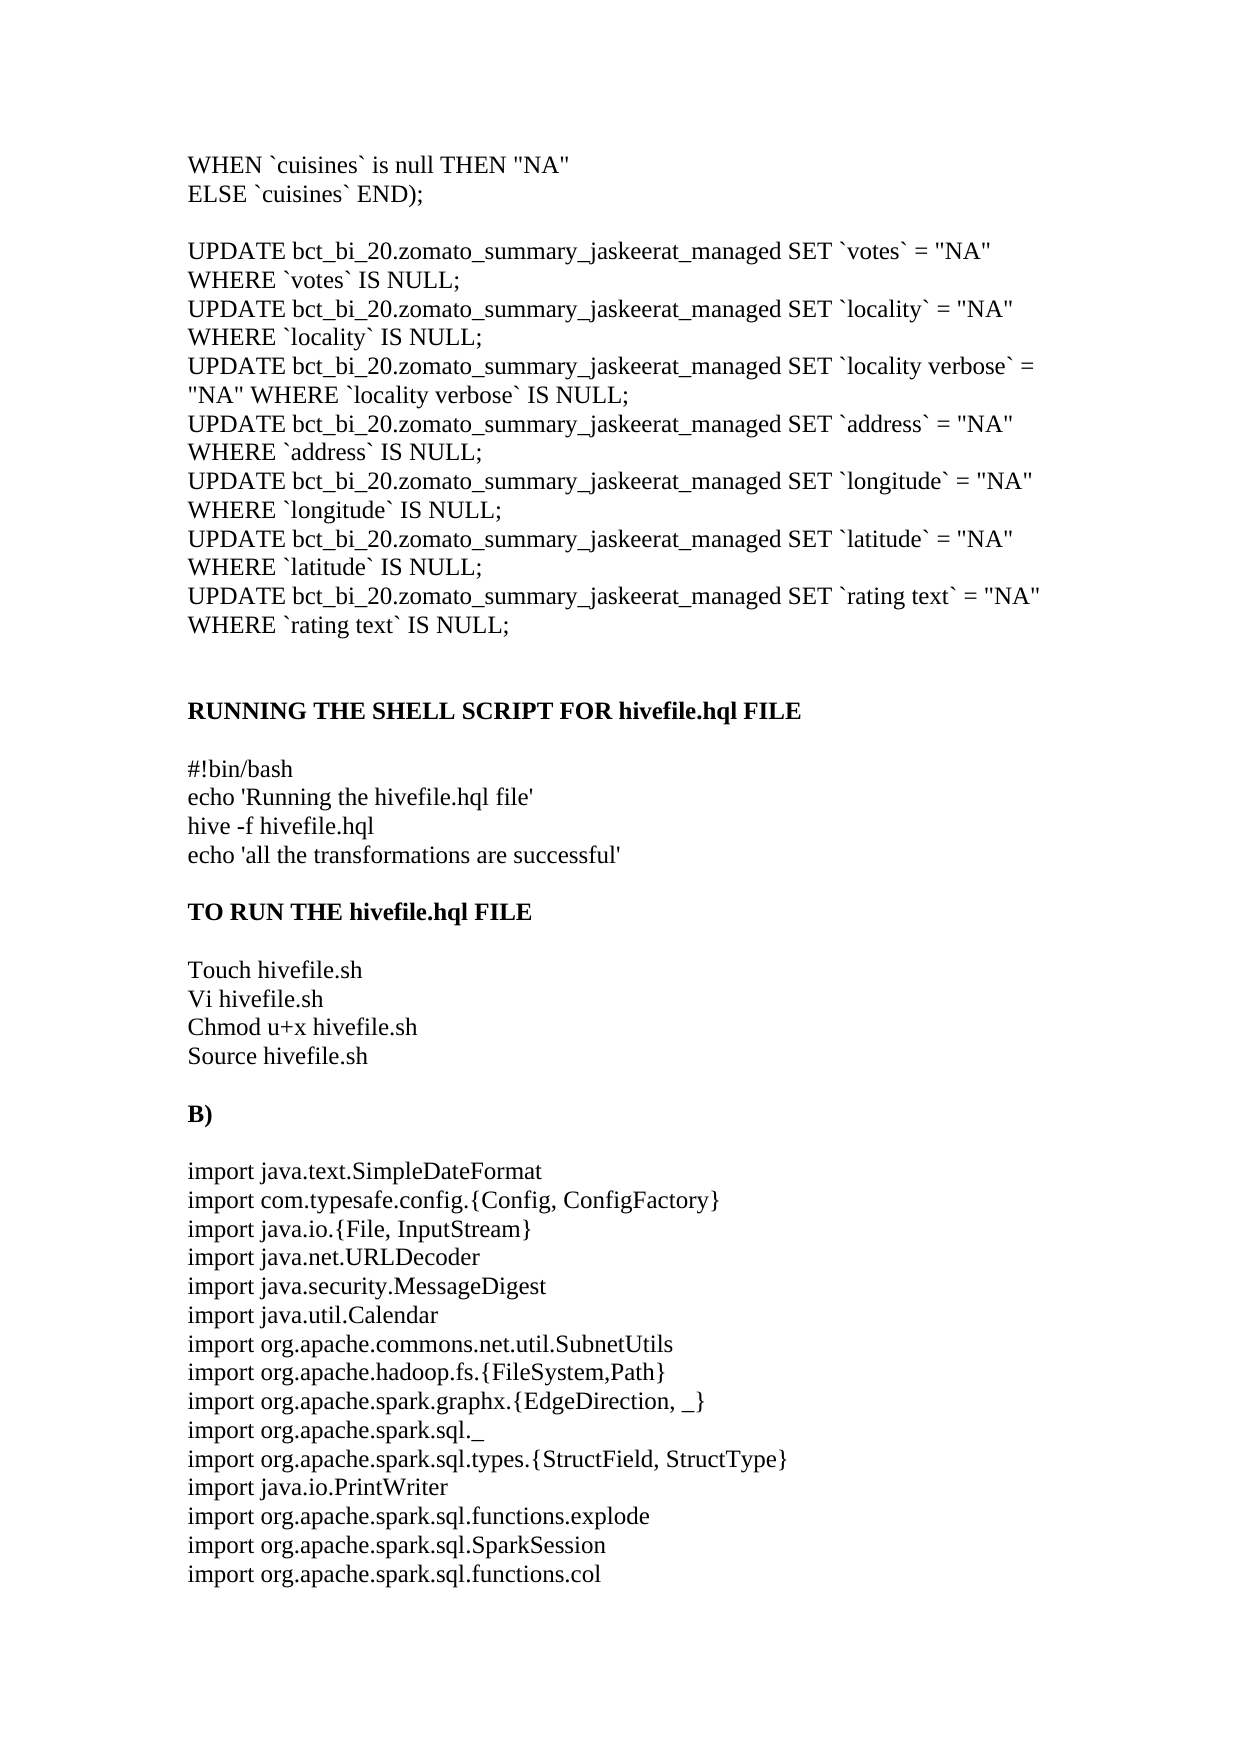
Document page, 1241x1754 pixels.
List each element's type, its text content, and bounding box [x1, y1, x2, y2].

text WHEN `cuisines` is null THEN "NA" [187, 150, 1053, 179]
text UPDATE bct_bi_20.zomato_summary_jaskeerat_managed SET `locality` = "NA" WHERE `locality` IS NULL; [187, 294, 1053, 351]
text Chmod u+x hivefile.sh [187, 1012, 1053, 1041]
text import java.net.URLDecoder [187, 1242, 1053, 1271]
text Vi hivefile.sh [187, 984, 1053, 1012]
text import java.io.PrintWriter [187, 1472, 1053, 1501]
text import org.apache.hadoop.fs.{FileSystem,Path} [187, 1357, 1053, 1386]
text UPDATE bct_bi_20.zomato_summary_jaskeerat_managed SET `rating text` = "NA" WHERE `rating text` IS NULL; [187, 581, 1053, 639]
text B) [187, 1099, 1053, 1127]
text import org.apache.commons.net.util.SubnetUtils [187, 1329, 1053, 1357]
text #!bin/bash [187, 754, 1053, 782]
text import org.apache.spark.sql.functions.explode [187, 1501, 1053, 1530]
text import org.apache.spark.sql.functions.col [187, 1559, 1053, 1587]
text RUNNING THE SHELL SCRIPT FOR hivefile.hql FILE [187, 696, 1053, 725]
text UPDATE bct_bi_20.zomato_summary_jaskeerat_managed SET `longitude` = "NA" WHERE `longitude` IS NULL; [187, 466, 1053, 524]
text Touch hivefile.sh [187, 955, 1053, 984]
text import com.typesafe.config.{Config, ConfigFactory} [187, 1185, 1053, 1214]
text echo 'Running the hivefile.hql file' [187, 782, 1053, 811]
text import java.security.MessageDigest [187, 1271, 1053, 1300]
text import org.apache.spark.sql.SparkSession [187, 1530, 1053, 1559]
text UPDATE bct_bi_20.zomato_summary_jaskeerat_managed SET `votes` = "NA" WHERE `votes` IS NULL; [187, 236, 1053, 294]
text Source hivefile.sh [187, 1041, 1053, 1070]
text hive -f hivefile.hql [187, 811, 1053, 840]
text echo 'all the transformations are successful' [187, 840, 1053, 869]
text import org.apache.spark.sql._ [187, 1415, 1053, 1444]
text import java.util.Calendar [187, 1300, 1053, 1329]
text import java.io.{File, InputStream} [187, 1214, 1053, 1242]
text ELSE `cuisines` END); [187, 179, 1053, 207]
text UPDATE bct_bi_20.zomato_summary_jaskeerat_managed SET `address` = "NA" WHERE `address` IS NULL; [187, 409, 1053, 466]
text UPDATE bct_bi_20.zomato_summary_jaskeerat_managed SET `locality verbose` = "NA" WHERE `locality verbose` IS NULL; [187, 351, 1053, 409]
text import java.text.SimpleDateFormat [187, 1156, 1053, 1185]
text TO RUN THE hivefile.hql FILE [187, 897, 1053, 926]
text import org.apache.spark.sql.types.{StructField, StructType} [187, 1444, 1053, 1472]
text import org.apache.spark.graphx.{EdgeDirection, _} [187, 1386, 1053, 1415]
text UPDATE bct_bi_20.zomato_summary_jaskeerat_managed SET `latitude` = "NA" WHERE `latitude` IS NULL; [187, 524, 1053, 581]
